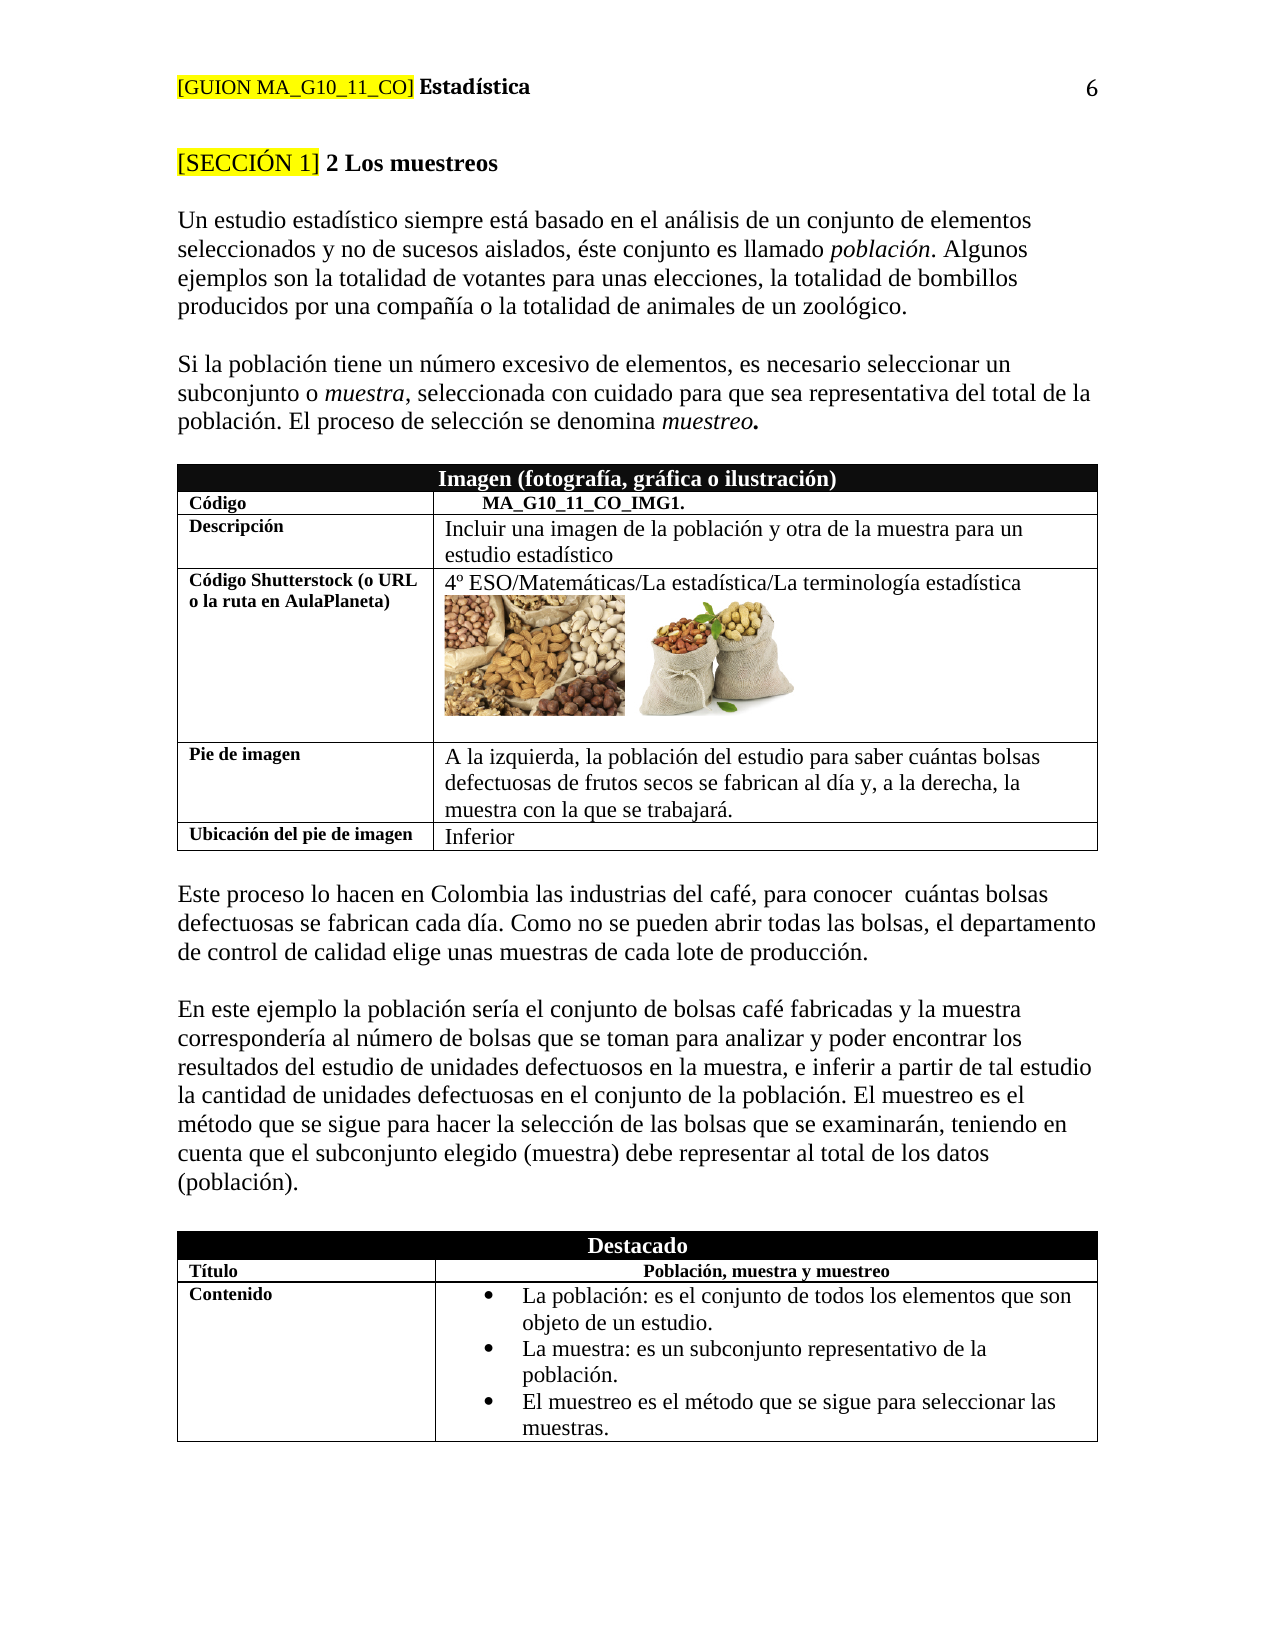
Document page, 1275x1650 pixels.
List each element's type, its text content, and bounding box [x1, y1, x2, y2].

text En este ejemplo la población sería el conjunto de bolsas café fabricadas y la muestra correspondería al número de bolsas que se toman para analizar y poder encontrar los resultados del estudio de unidades defectuosos en la muestra, e inferir a partir de tal estudio la cantidad de unidades defectuosas en el conjunto de la población. El muestreo es el método que se sigue para hacer la selección de las bolsas que se examinarán, teniendo en cuenta que el subconjunto elegido (muestra) debe representar al total de los datos (población). [177, 994, 1098, 1196]
table_cell Descripción [178, 515, 433, 568]
text [SECCIÓN 1] 2 Los muestreos [319, 148, 1098, 176]
table_cell Pie de imagen [178, 743, 433, 822]
text Si la población tiene un número excesivo de elementos, es necesario seleccionar un subconjunto o muestra, seleccionada con cuidado para que sea representativa del total de la población. El proceso de selección se denomina muestreo. [177, 349, 1098, 435]
table_header Imagen (fotografía, gráfica o ilustración) [178, 465, 1097, 491]
table_cell [434, 492, 1097, 514]
table_cell A la izquierda, la población del estudio para saber cuántas bolsas defectuosas de frutos secos se fabrican al día y, a la derecha, la muestra con la que se trabajará. [434, 743, 1097, 822]
table_header Destacado [178, 1233, 1097, 1259]
table_cell La población: es el conjunto de todos los elementos que son objeto de un estudio. La muestra: es un subconjunto representativo de la población. El muestreo es el método que se sigue para seleccionar las muestras. [436, 1283, 1097, 1441]
table_cell Código Shutterstock (o URL o la ruta en AulaPlaneta) [178, 569, 433, 742]
table_cell Inferior [434, 823, 1097, 849]
picture [444, 595, 806, 716]
table_cell Ubicación del pie de imagen [178, 823, 433, 849]
table_cell Incluir una imagen de la población y otra de la muestra para un estudio estadístico [434, 515, 1097, 568]
table_cell 4º ESO/Matemáticas/La estadística/La terminología estadística [434, 569, 1097, 742]
text Un estudio estadístico siempre está basado en el análisis de un conjunto de elementos seleccionados y no de sucesos aislados, éste conjunto es llamado población. Algunos ejemplos son la totalidad de votantes para unas elecciones, la totalidad de bombillos producidos por una compañía o la totalidad de animales de un zoológico. [177, 205, 1098, 320]
table_cell Código [178, 492, 433, 514]
table_cell Título [178, 1260, 435, 1281]
table_cell Población, muestra y muestreo [436, 1260, 1097, 1281]
table_cell Contenido [178, 1283, 435, 1441]
text Este proceso lo hacen en Colombia las industrias del café, para conocer cuántas bolsas defectuosas se fabrican cada día. Como no se pueden abrir todas las bolsas, el departamento de control de calidad elige unas muestras de cada lote de producción. [177, 879, 1098, 966]
